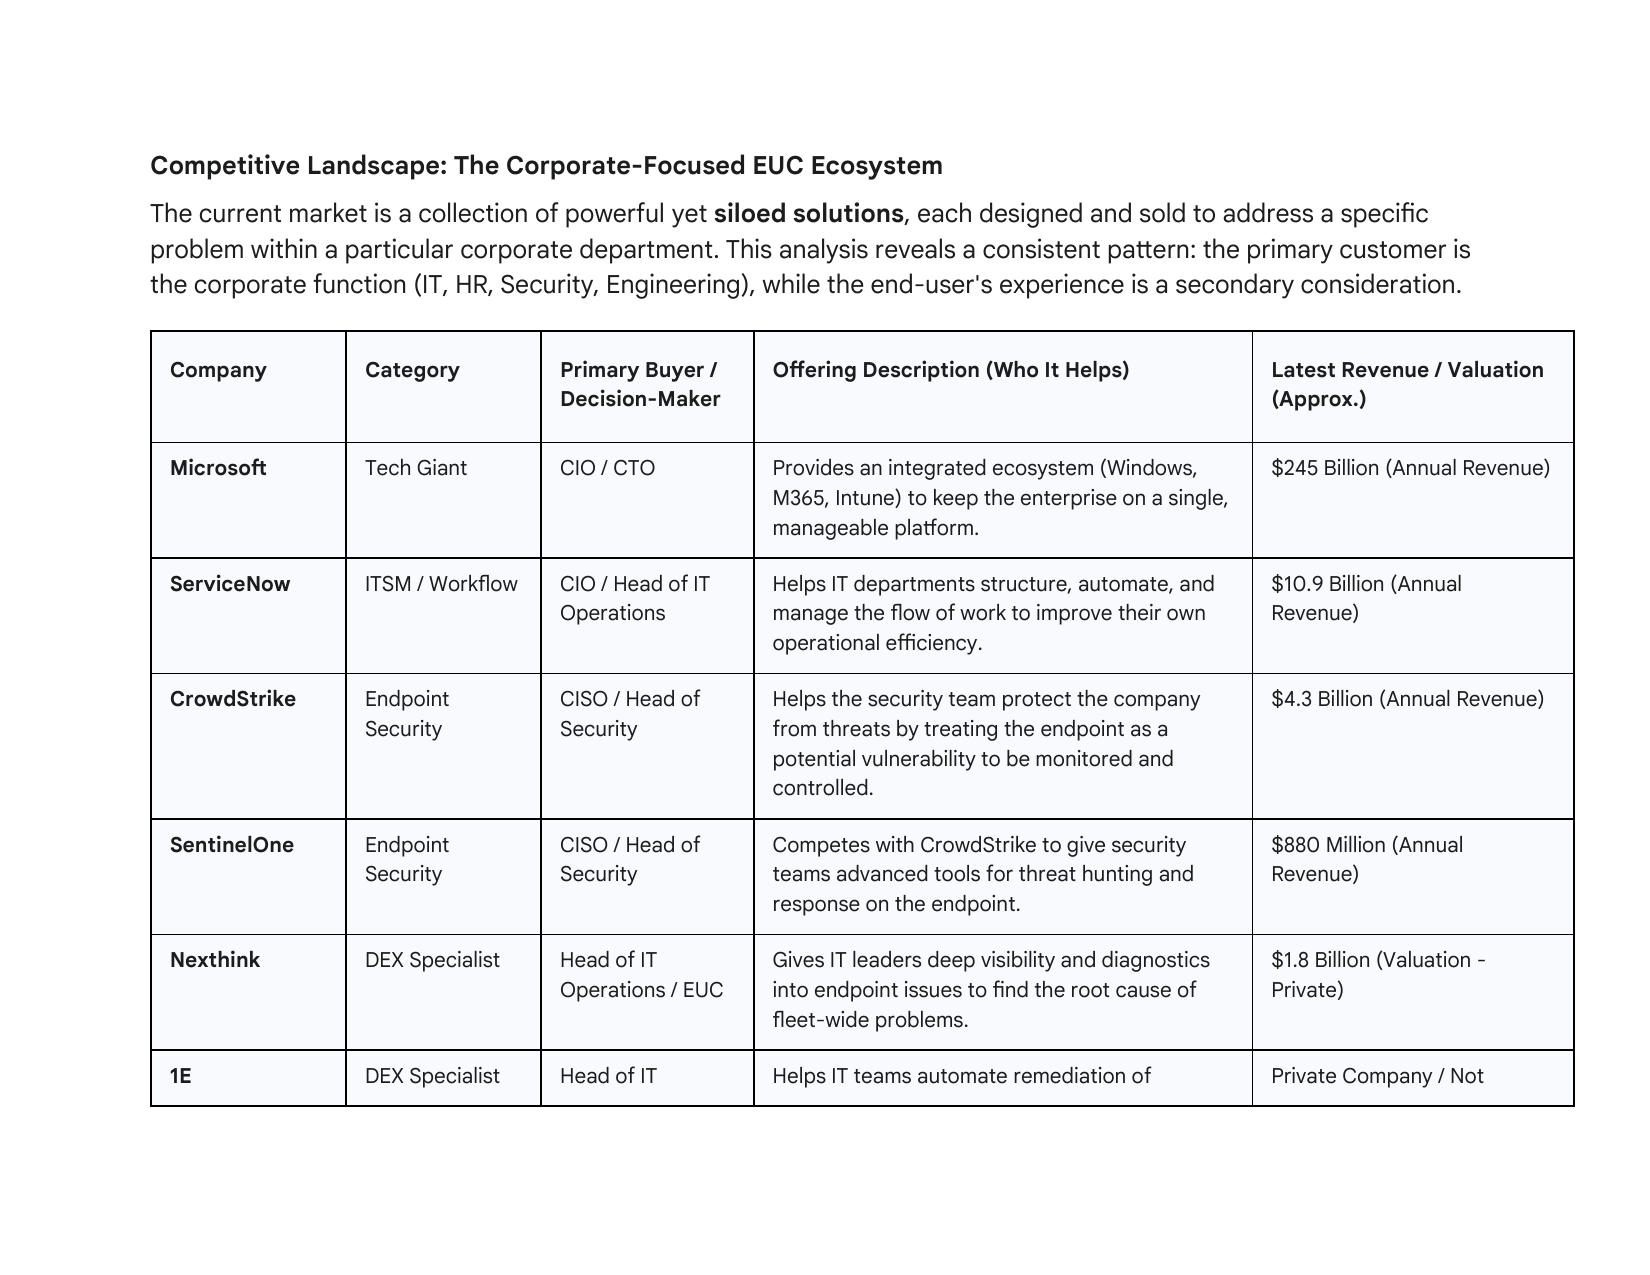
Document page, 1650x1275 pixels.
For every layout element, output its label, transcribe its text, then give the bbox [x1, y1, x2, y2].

table_header Company [152, 332, 345, 441]
table_cell Gives IT leaders deep visibility and diagnostics into endpoint issues to find the root cause of fleet-wide problems. [755, 935, 1252, 1049]
table_cell $880 Million (Annual Revenue) [1253, 820, 1573, 933]
text The current market is a collection of powerful yet siloed solutions, each designed and sold to address a specific problem within a particular corporate department. This analysis reveals a consistent pattern: the primary customer is the corporate function (IT, HR, Security, Engineering), while the end-user's experience is a secondary consideration. [150, 198, 1500, 301]
table_cell CISO / Head of Security [542, 674, 753, 818]
table_header Latest Revenue / Valuation (Approx.) [1253, 332, 1573, 441]
table_cell DEX Specialist [347, 1051, 540, 1105]
table_cell SentinelOne [152, 820, 345, 933]
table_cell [542, 1051, 753, 1105]
table_header Primary Buyer / Decision-Maker [542, 332, 753, 441]
table_cell Provides an integrated ecosystem (Windows, M365, Intune) to keep the enterprise on a single, manageable platform. [755, 443, 1252, 557]
table_cell DEX Specialist [347, 935, 540, 1049]
table_cell Endpoint Security [347, 820, 540, 933]
table_header Category [347, 332, 540, 441]
table_cell Competes with CrowdStrike to give security teams advanced tools for threat hunting and response on the endpoint. [755, 820, 1252, 933]
table_cell ServiceNow [152, 559, 345, 673]
table_cell 1E [152, 1051, 345, 1105]
table_cell Head of IT Operations / EUC [542, 935, 753, 1049]
table_cell Helps the security team protect the company from threats by treating the endpoint as a potential vulnerability to be monitored and controlled. [755, 674, 1252, 818]
table_cell ITSM / Workflow [347, 559, 540, 673]
table_cell $4.3 Billion (Annual Revenue) [1253, 674, 1573, 818]
table_cell Tech Giant [347, 443, 540, 557]
subtitle Competitive Landscape: The Corporate-Focused EUC Ecosystem [150, 150, 1500, 181]
table_cell $1.8 Billion (Valuation - Private) [1253, 935, 1573, 1049]
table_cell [1253, 1051, 1573, 1105]
table_header Offering Description (Who It Helps) [755, 332, 1252, 441]
table_cell Endpoint Security [347, 674, 540, 818]
table_cell CIO / CTO [542, 443, 753, 557]
table_cell CIO / Head of IT Operations [542, 559, 753, 673]
table_cell CrowdStrike [152, 674, 345, 818]
table_cell CISO / Head of Security [542, 820, 753, 933]
table_cell $10.9 Billion (Annual Revenue) [1253, 559, 1573, 673]
table_cell Microsoft [152, 443, 345, 557]
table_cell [755, 1051, 1252, 1105]
table_cell Helps IT departments structure, automate, and manage the flow of work to improve their own operational efficiency. [755, 559, 1252, 673]
table_cell $245 Billion (Annual Revenue) [1253, 443, 1573, 557]
table_cell Nexthink [152, 935, 345, 1049]
